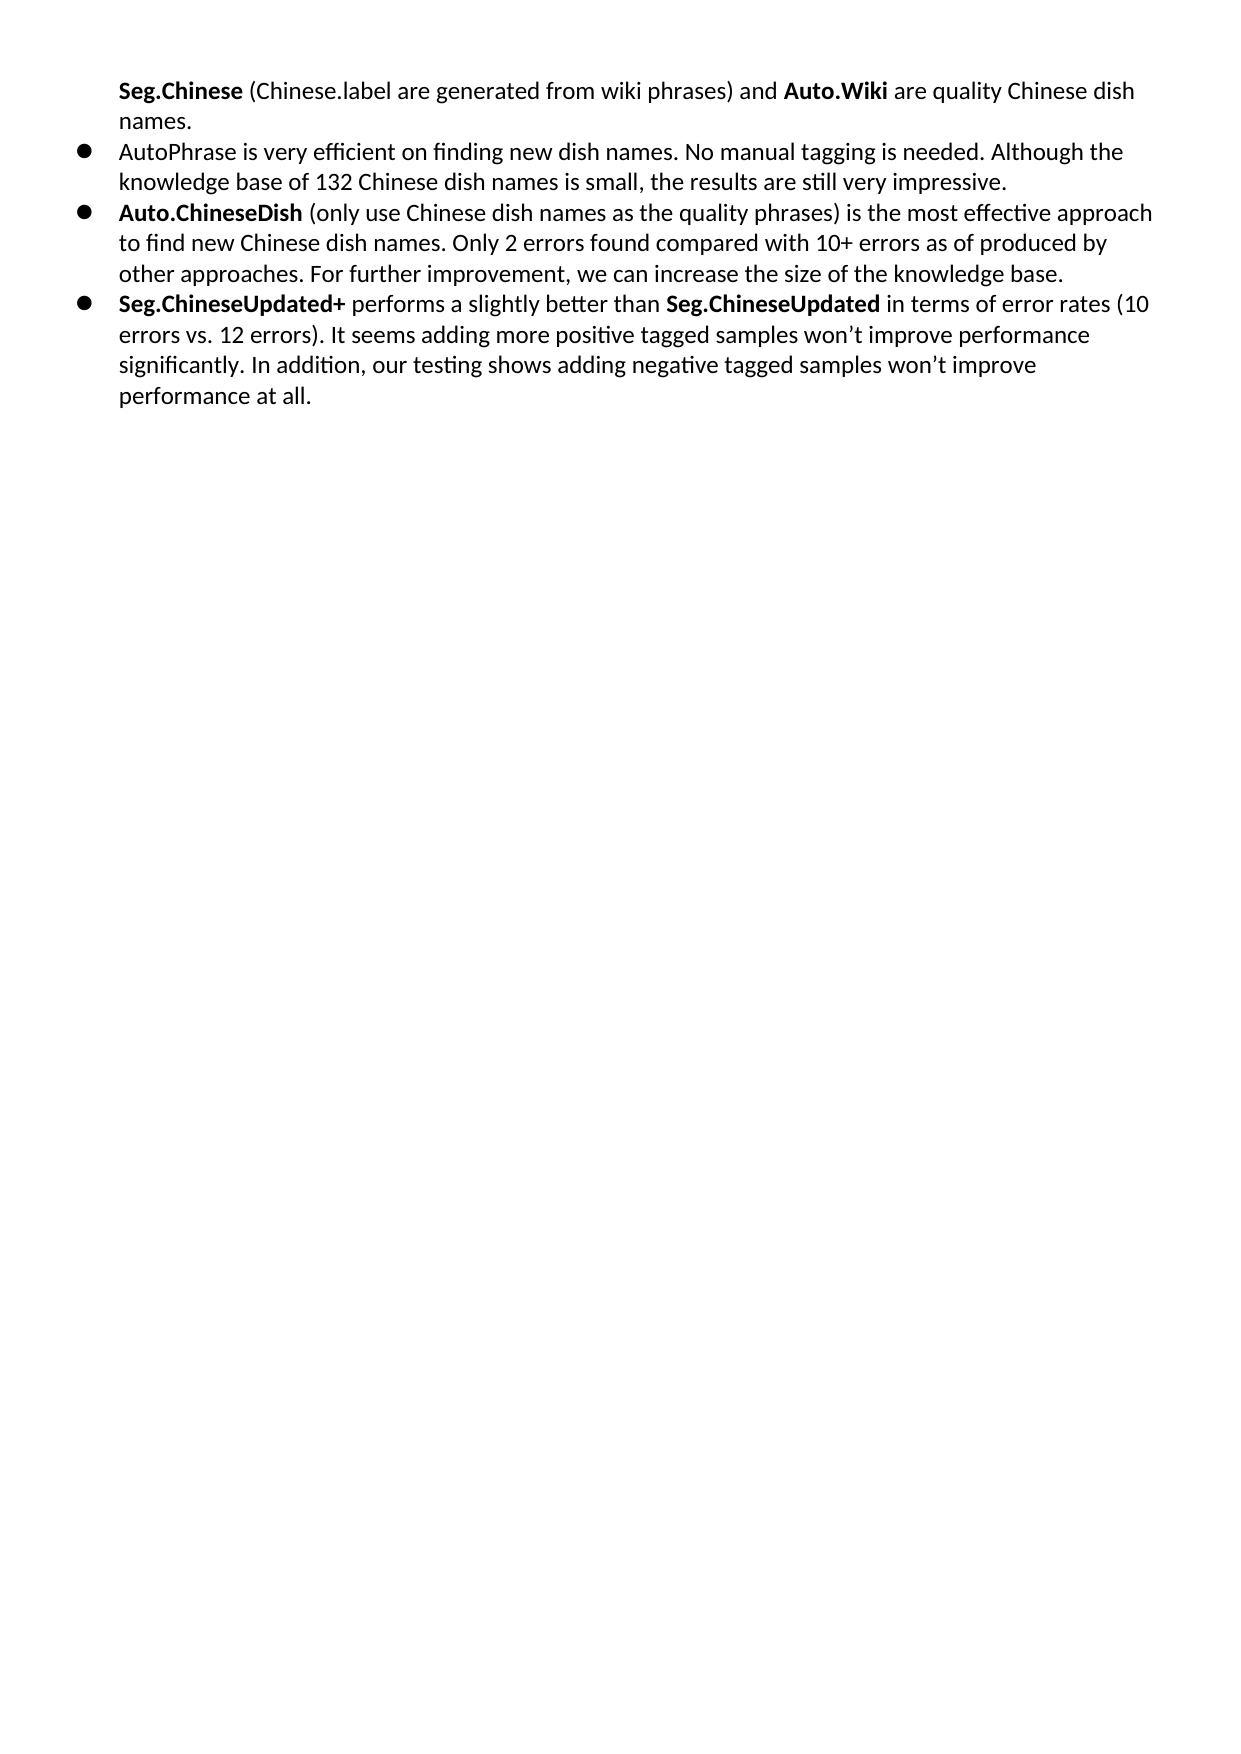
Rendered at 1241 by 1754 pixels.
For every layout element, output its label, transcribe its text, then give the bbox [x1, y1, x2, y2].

list Seg.ChineseUpdated+ performs a slightly better than Seg.ChineseUpdated in terms of error rates (10 errors vs. 12 errors). It seems adding more positive tagged samples won’t improve performance significantly. In addition, our testing shows adding negative tagged samples won’t improve performance at all. [75, 289, 1165, 411]
list AutoPhrase is very efficient on finding new dish names. No manual tagging is needed. Although the knowledge base of 132 Chinese dish names is small, the results are still very impressive. [75, 136, 1165, 197]
list Auto.ChineseDish (only use Chinese dish names as the quality phrases) is the most effective approach to find new Chinese dish names. Only 2 errors found compared with 10+ errors as of produced by other approaches. For further improvement, we can increase the size of the knowledge base. [75, 197, 1165, 289]
